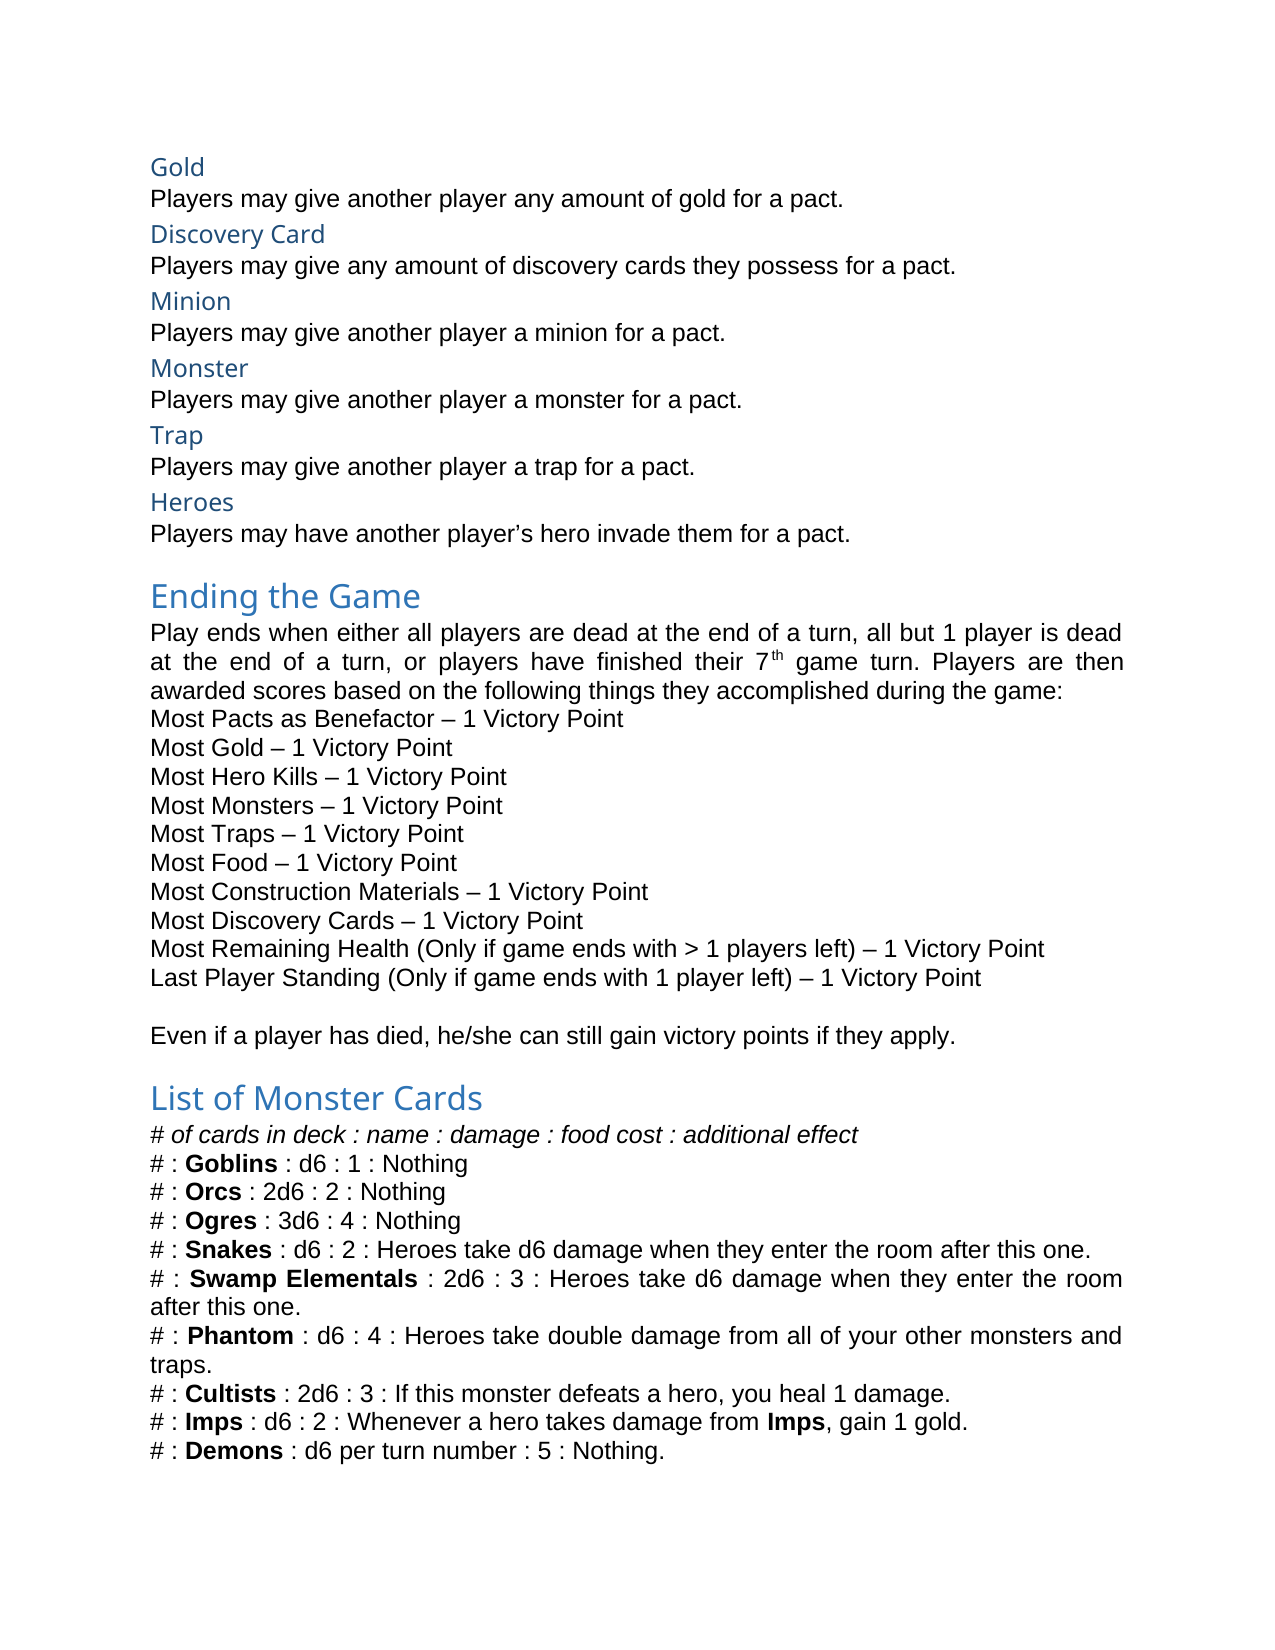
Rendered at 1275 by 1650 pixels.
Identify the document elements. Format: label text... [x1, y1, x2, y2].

text Players may give another player a trap for a pact. [150, 452, 1125, 481]
subtitle List of Monster Cards [150, 1074, 1125, 1120]
text Most Monsters – 1 Victory Point [150, 791, 1125, 819]
text # : Ogres : 3d6 : 4 : Nothing [150, 1206, 1125, 1235]
text Players may give another player a monster for a pact. [150, 385, 1125, 414]
text Players may give another player a minion for a pact. [150, 318, 1125, 347]
text Most Gold – 1 Victory Point [150, 733, 1125, 762]
text # : Goblins : d6 : 1 : Nothing [150, 1148, 1125, 1177]
text Most Traps – 1 Victory Point [150, 819, 1125, 848]
text # : Demons : d6 per turn number : 5 : Nothing. [150, 1436, 1125, 1465]
text # : Orcs : 2d6 : 2 : Nothing [150, 1177, 1125, 1206]
text Last Player Standing (Only if game ends with 1 player left) – 1 Victory Point [150, 963, 1125, 992]
text Most Discovery Cards – 1 Victory Point [150, 906, 1125, 934]
subtitle Discovery Card [150, 217, 1125, 251]
text Most Construction Materials – 1 Victory Point [150, 877, 1125, 906]
subtitle Gold [150, 150, 1125, 184]
subtitle Minion [150, 284, 1125, 318]
text Players may give any amount of discovery cards they possess for a pact. [150, 251, 1125, 280]
text # : Phantom : d6 : 4 : Heroes take double damage from all of your other monsters and traps. [150, 1321, 1125, 1378]
text Players may have another player’s hero invade them for a pact. [150, 519, 1125, 548]
text Most Pacts as Benefactor – 1 Victory Point [150, 704, 1125, 733]
text Most Remaining Health (Only if game ends with > 1 players left) – 1 Victory Point [150, 934, 1125, 963]
subtitle Monster [150, 351, 1125, 385]
text Play ends when either all players are dead at the end of a turn, all but 1 player is dead at the end of a turn, or players have finished their 7th game turn. Players are then awarded scores based on the following things they accomplished during the game: [150, 618, 1125, 704]
text Most Hero Kills – 1 Victory Point [150, 762, 1125, 791]
text # of cards in deck : name : damage : food cost : additional effect [150, 1120, 1125, 1148]
subtitle Trap [150, 418, 1125, 452]
text # : Snakes : d6 : 2 : Heroes take d6 damage when they enter the room after this one. [150, 1235, 1125, 1263]
text # : Imps : d6 : 2 : Whenever a hero takes damage from Imps, gain 1 gold. [150, 1407, 1125, 1436]
subtitle Ending the Game [150, 573, 1125, 618]
text Players may give another player any amount of gold for a pact. [150, 184, 1125, 213]
text Even if a player has died, he/she can still gain victory points if they apply. [150, 1021, 1125, 1049]
text Most Food – 1 Victory Point [150, 848, 1125, 877]
text # : Cultists : 2d6 : 3 : If this monster defeats a hero, you heal 1 damage. [150, 1378, 1125, 1407]
subtitle Heroes [150, 485, 1125, 519]
text # : Swamp Elementals : 2d6 : 3 : Heroes take d6 damage when they enter the room after this one. [150, 1263, 1125, 1321]
